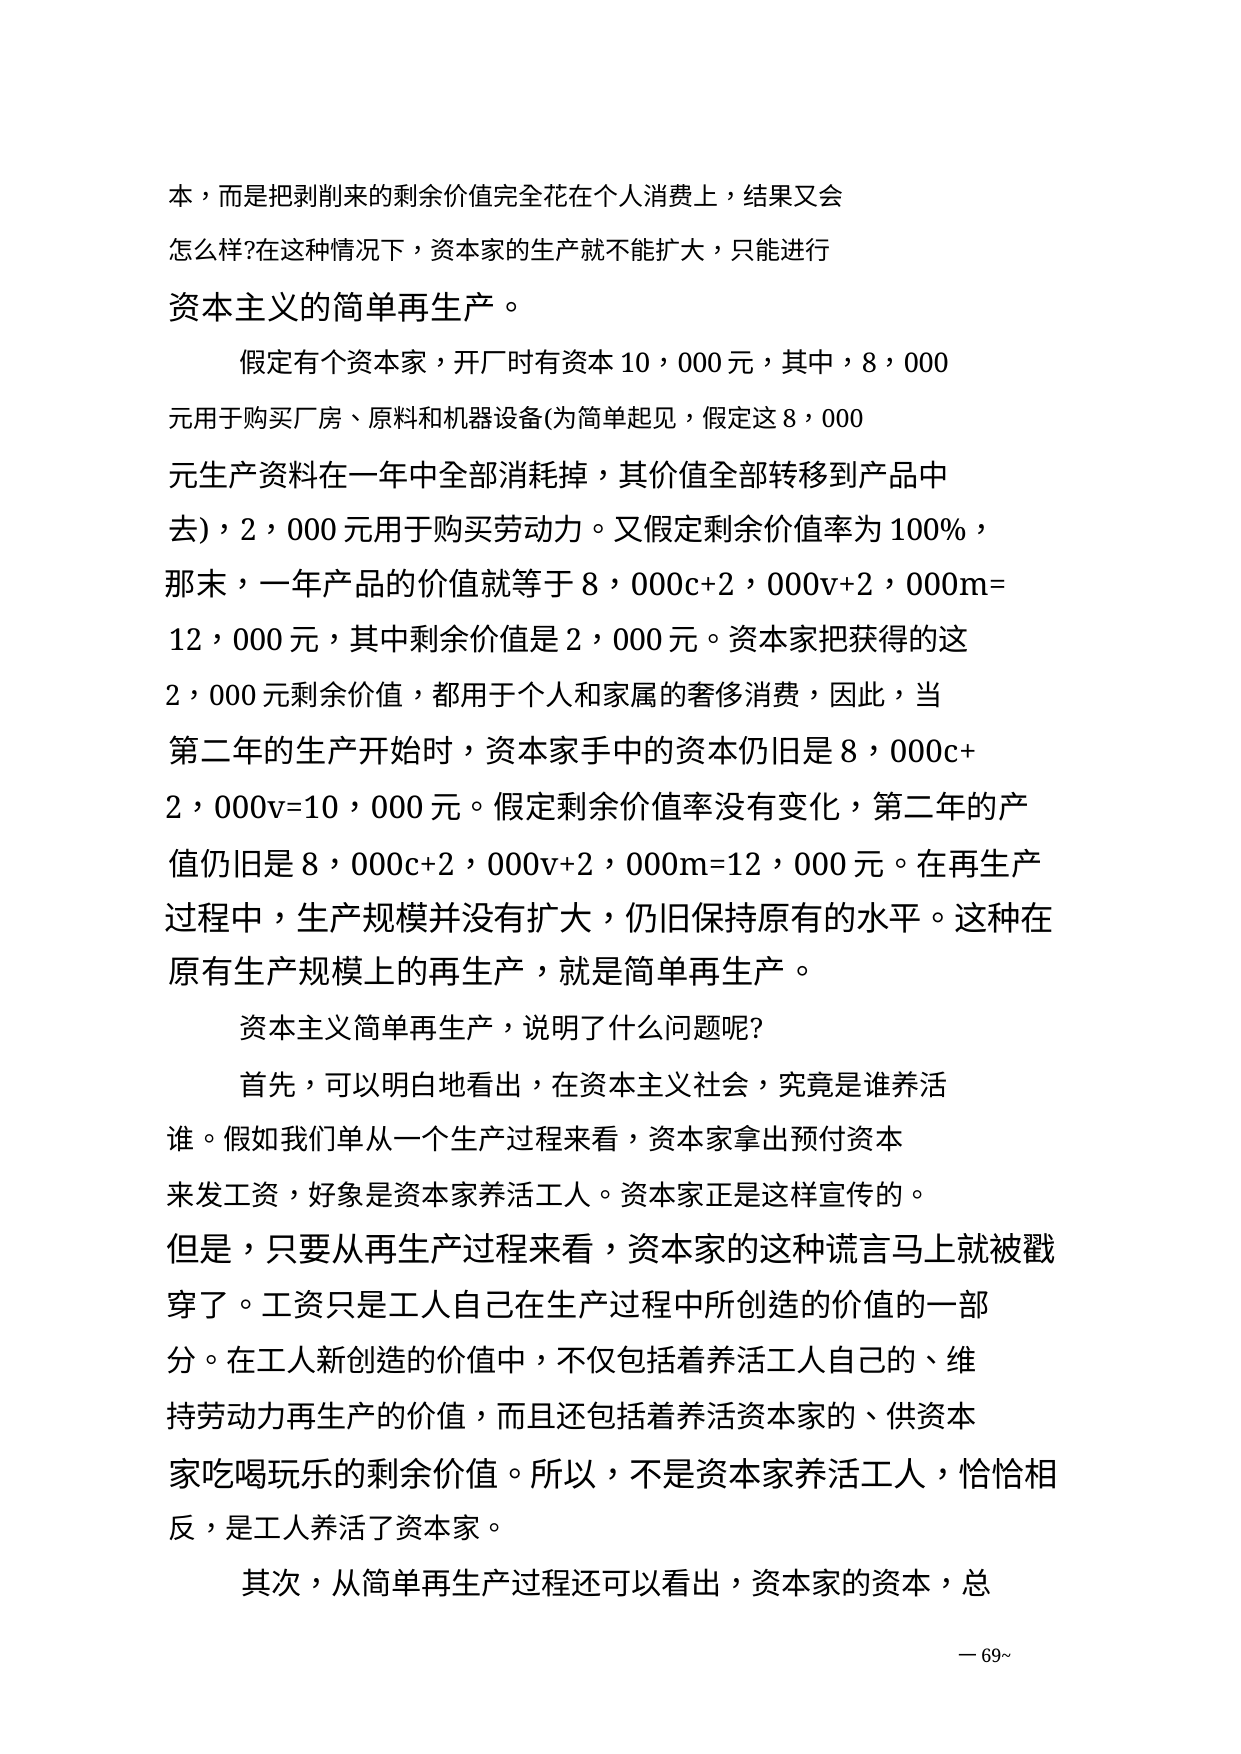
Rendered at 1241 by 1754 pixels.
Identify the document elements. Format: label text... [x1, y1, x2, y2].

text 元用于购买厂房、原料和机器设备(为简单起见，假定这8，000 [169, 408, 1032, 433]
text 其次，从简单再生产过程还可以看出，资本家的资本，总 [242, 1570, 1104, 1600]
text 本，而是把剥削来的剩余价值完全花在个人消费上，结果又会 [169, 185, 945, 210]
text 元生产资料在一年中全部消耗掉，其价值全部转移到产品中 [169, 462, 1189, 492]
text 原有生产规模上的再生产，就是简单再生产。 [169, 958, 1189, 990]
text 家吃喝玩乐的剩余价值。所以，不是资本家养活工人，恰恰相 [169, 1460, 1191, 1493]
text 持劳动力再生产的价值，而且还包括着养活资本家的、供资本 [167, 1404, 1188, 1434]
text 2，000元剩余价值，都用于个人和家属的奢侈消费，因此，当 [164, 683, 1189, 711]
text 但是，只要从再生产过程来看，资本家的这种谎言马上就被戳 [167, 1235, 1188, 1268]
text 怎么样?在这种情况下，资本家的生产就不能扩大，只能进行 [169, 239, 945, 264]
text 穿了。工资只是工人自己在生产过程中所创造的价值的一部 [167, 1291, 1188, 1323]
text 那末，一年产品的价值就等于8，000c+2，000v+2，000m= [164, 570, 1189, 602]
text 分。在工人新创造的价值中，不仅包括着养活工人自己的、维 [167, 1347, 1188, 1377]
text 一69~ [958, 1647, 1032, 1666]
text 第二年的生产开始时，资本家手中的资本仍旧是8，000c+ [169, 737, 1189, 769]
text 谁。假如我们单从一个生产过程来看，资本家拿出预付资本 [167, 1127, 1188, 1155]
text 去)，2，000元用于购买劳动力。又假定剩余价值率为100%， [169, 516, 1189, 546]
text 资本主义简单再生产，说明了什么问题呢? [239, 1016, 842, 1044]
text 反，是工人养活了资本家。 [169, 1516, 1191, 1544]
text 值仍旧是8，000c+2，000v+2，000m=12，000元。在再生产 [169, 849, 1189, 881]
text 过程中，生产规模并没有扩大，仍旧保持原有的水平。这种在 [164, 904, 1189, 937]
text 首先，可以明白地看出，在资本主义社会，究竟是谁养活 [239, 1072, 1188, 1101]
text 12，000元，其中剩余价值是2，000元。资本家把获得的这 [169, 627, 1189, 657]
text 2，000v=10，000元。假定剩余价值率没有变化，第二年的产 [164, 793, 1189, 825]
text 来发工资，好象是资本家养活工人。资本家正是这样宣传的。 [167, 1183, 1188, 1211]
text 资本主义的简单再生产。 [169, 293, 582, 326]
text 假定有个资本家，开厂时有资本10，000元，其中，8，000 [239, 352, 1032, 378]
